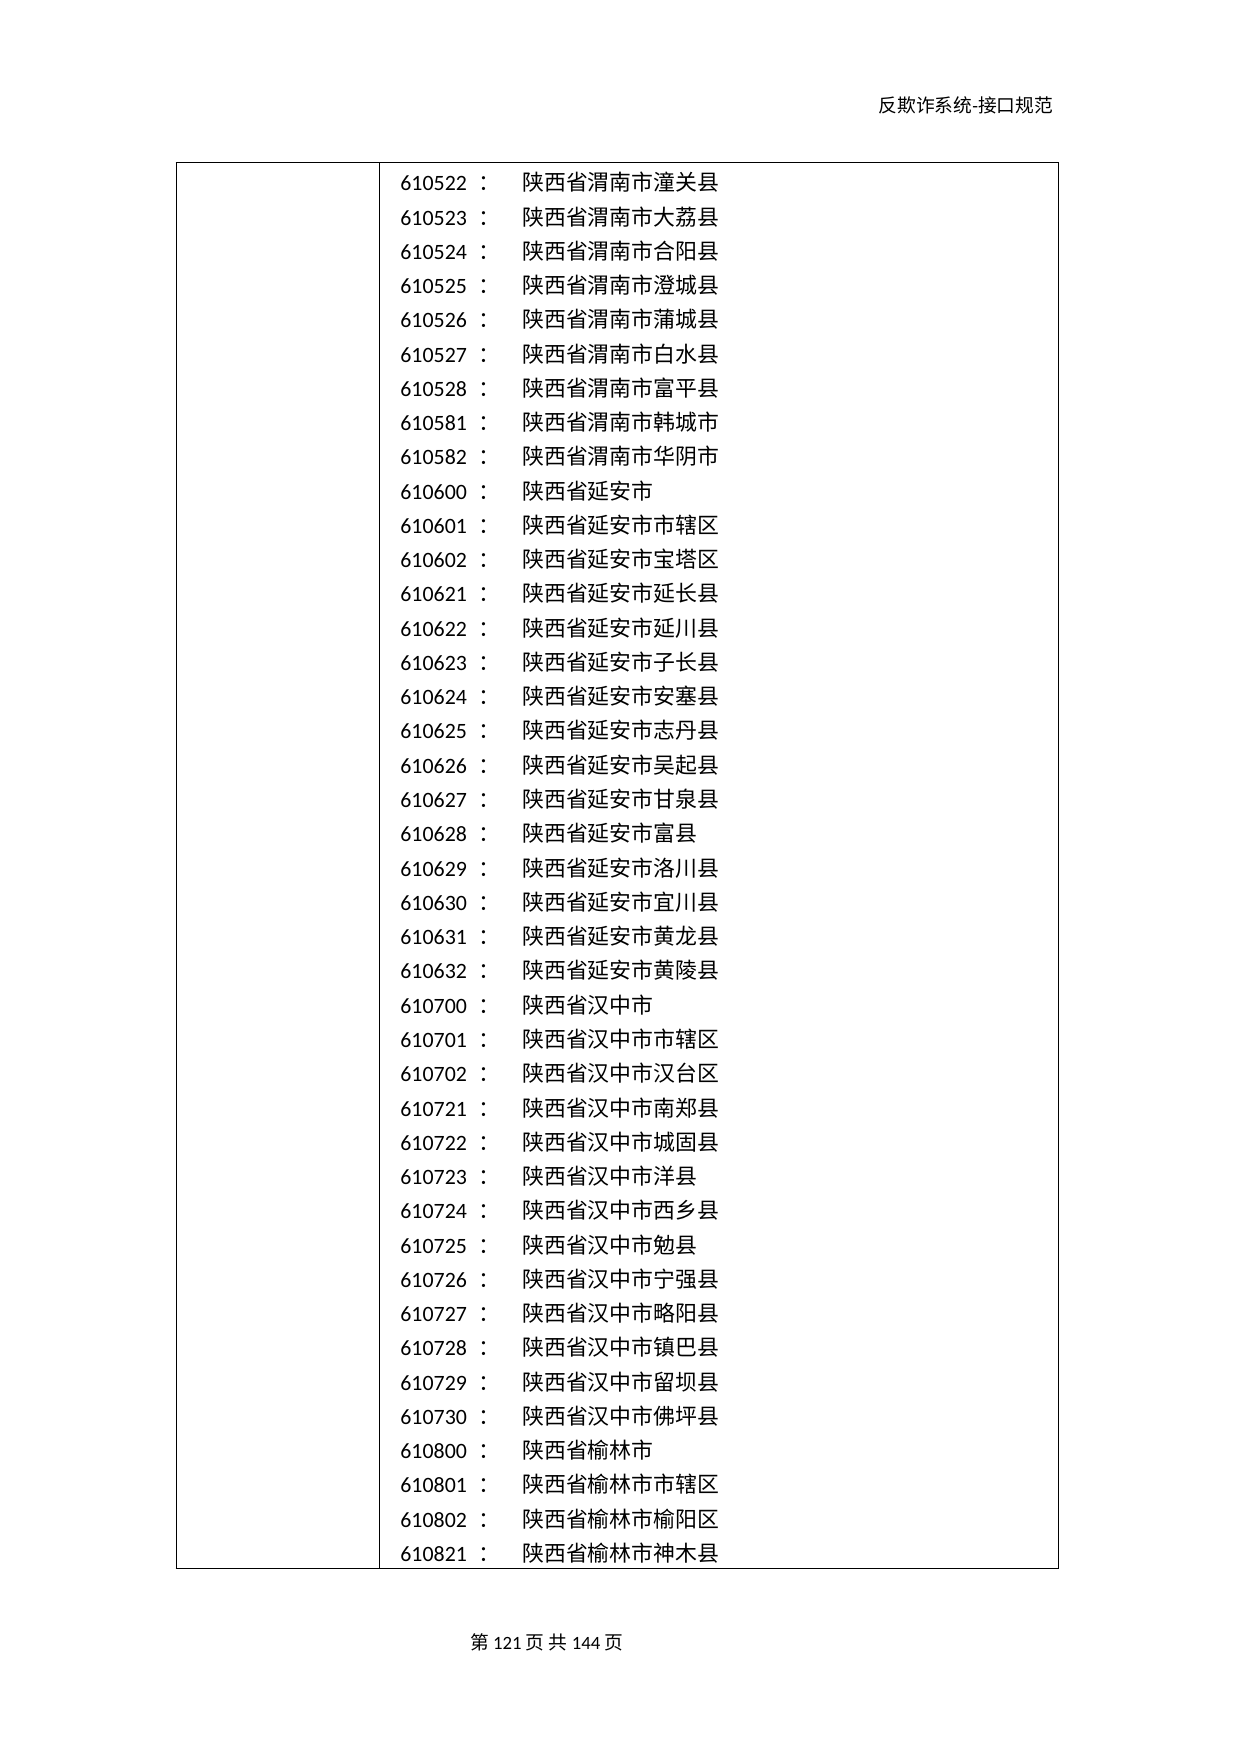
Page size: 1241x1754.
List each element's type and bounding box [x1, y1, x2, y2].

table_cell [177, 163, 379, 1568]
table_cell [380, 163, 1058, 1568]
